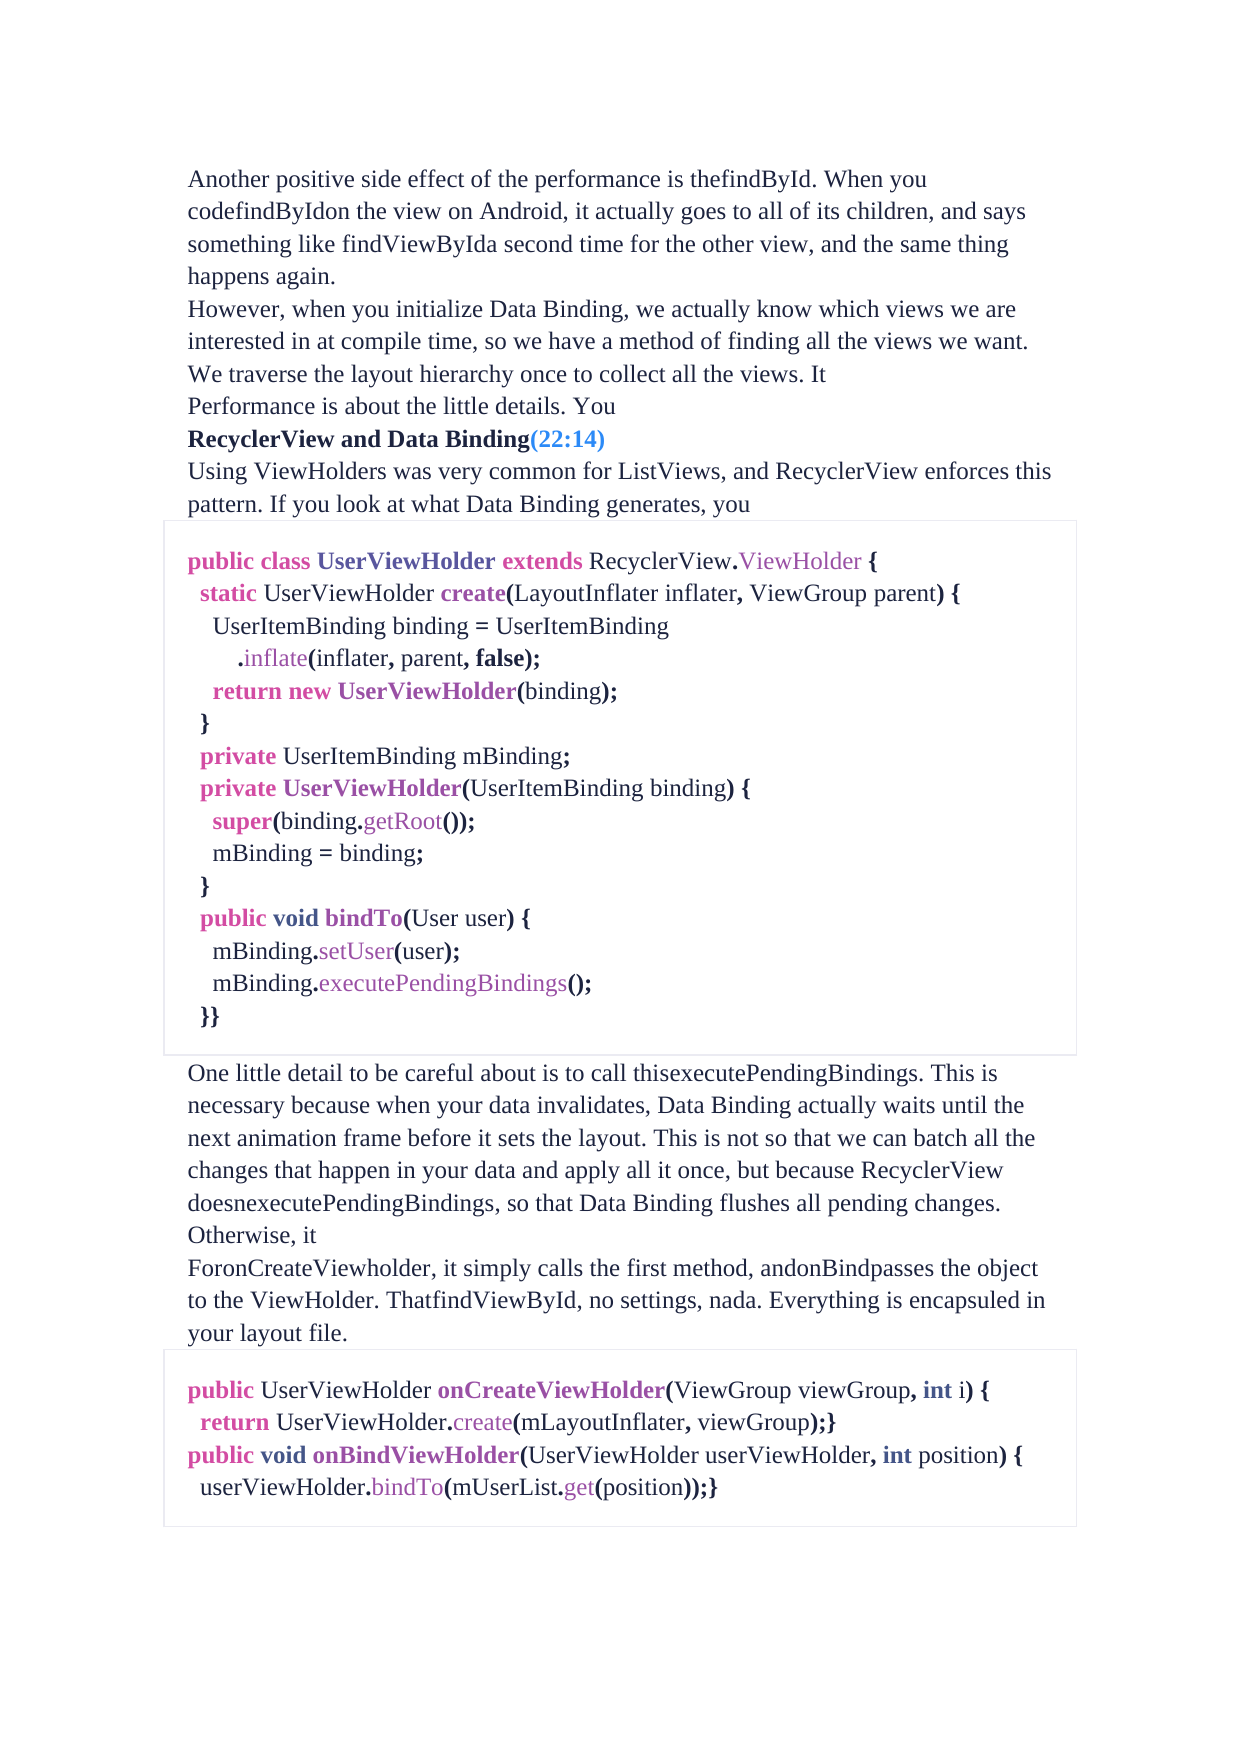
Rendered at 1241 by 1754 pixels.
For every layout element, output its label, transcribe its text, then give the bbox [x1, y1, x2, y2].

text } [187, 706, 1053, 739]
text } [187, 869, 1053, 901]
text private UserViewHolder(UserItemBinding binding) { [187, 771, 1053, 804]
text public void bindTo(User user) { [187, 901, 1053, 934]
text userViewHolder.bindTo(mUserList.get(position));} [165, 1446, 1076, 1526]
text However, when you initialize Data Binding, we actually know which views we are interested in at compile time, so we have a method of finding all the views we want. We traverse the layout hierarchy once to collect all the views. It [187, 292, 1053, 389]
text return new UserViewHolder(binding); [187, 674, 1053, 706]
text UserItemBinding binding = UserItemBinding [187, 609, 1053, 641]
text Performance is about the little details. You [187, 389, 1053, 422]
text ForonCreateViewholder, it simply calls the first method, andonBindpasses the object to the ViewHolder. ThatfindViewById, no settings, nada. Everything is encapsuled in your layout file. [187, 1251, 1053, 1348]
text super(binding.getRoot()); [187, 804, 1053, 836]
text One little detail to be careful about is to call thisexecutePendingBindings. This is necessary because when your data invalidates, Data Binding actually waits until the next animation frame before it sets the layout. This is not so that we can batch all the changes that happen in your data and apply all it once, but because RecyclerView doesnexecutePendingBindings, so that Data Binding flushes all pending changes. Otherwise, it [187, 1056, 1053, 1251]
text static UserViewHolder create(LayoutInflater inflater, ViewGroup parent) { [187, 576, 1053, 609]
text public UserViewHolder onCreateViewHolder(ViewGroup viewGroup, int i) { [165, 1350, 1076, 1405]
subtitle RecyclerView and Data Binding(22:14) [187, 422, 1053, 454]
text return UserViewHolder.create(mLayoutInflater, viewGroup);} [187, 1405, 1053, 1438]
text mBinding.setUser(user); [187, 934, 1053, 966]
text private UserItemBinding mBinding; [187, 739, 1053, 771]
text mBinding = binding; [187, 836, 1053, 869]
text Using ViewHolders was very common for ListViews, and RecyclerView enforces this pattern. If you look at what Data Binding generates, you [187, 454, 1053, 519]
text Another positive side effect of the performance is thefindById. When you codefindByIdon the view on Android, it actually goes to all of its children, and says something like findViewByIda second time for the other view, and the same thing happens again. [187, 162, 1053, 292]
text .inflate(inflater, parent, false); [187, 641, 1053, 674]
text }} [165, 974, 1076, 1054]
text public class UserViewHolder extends RecyclerView.ViewHolder { [165, 521, 1076, 576]
